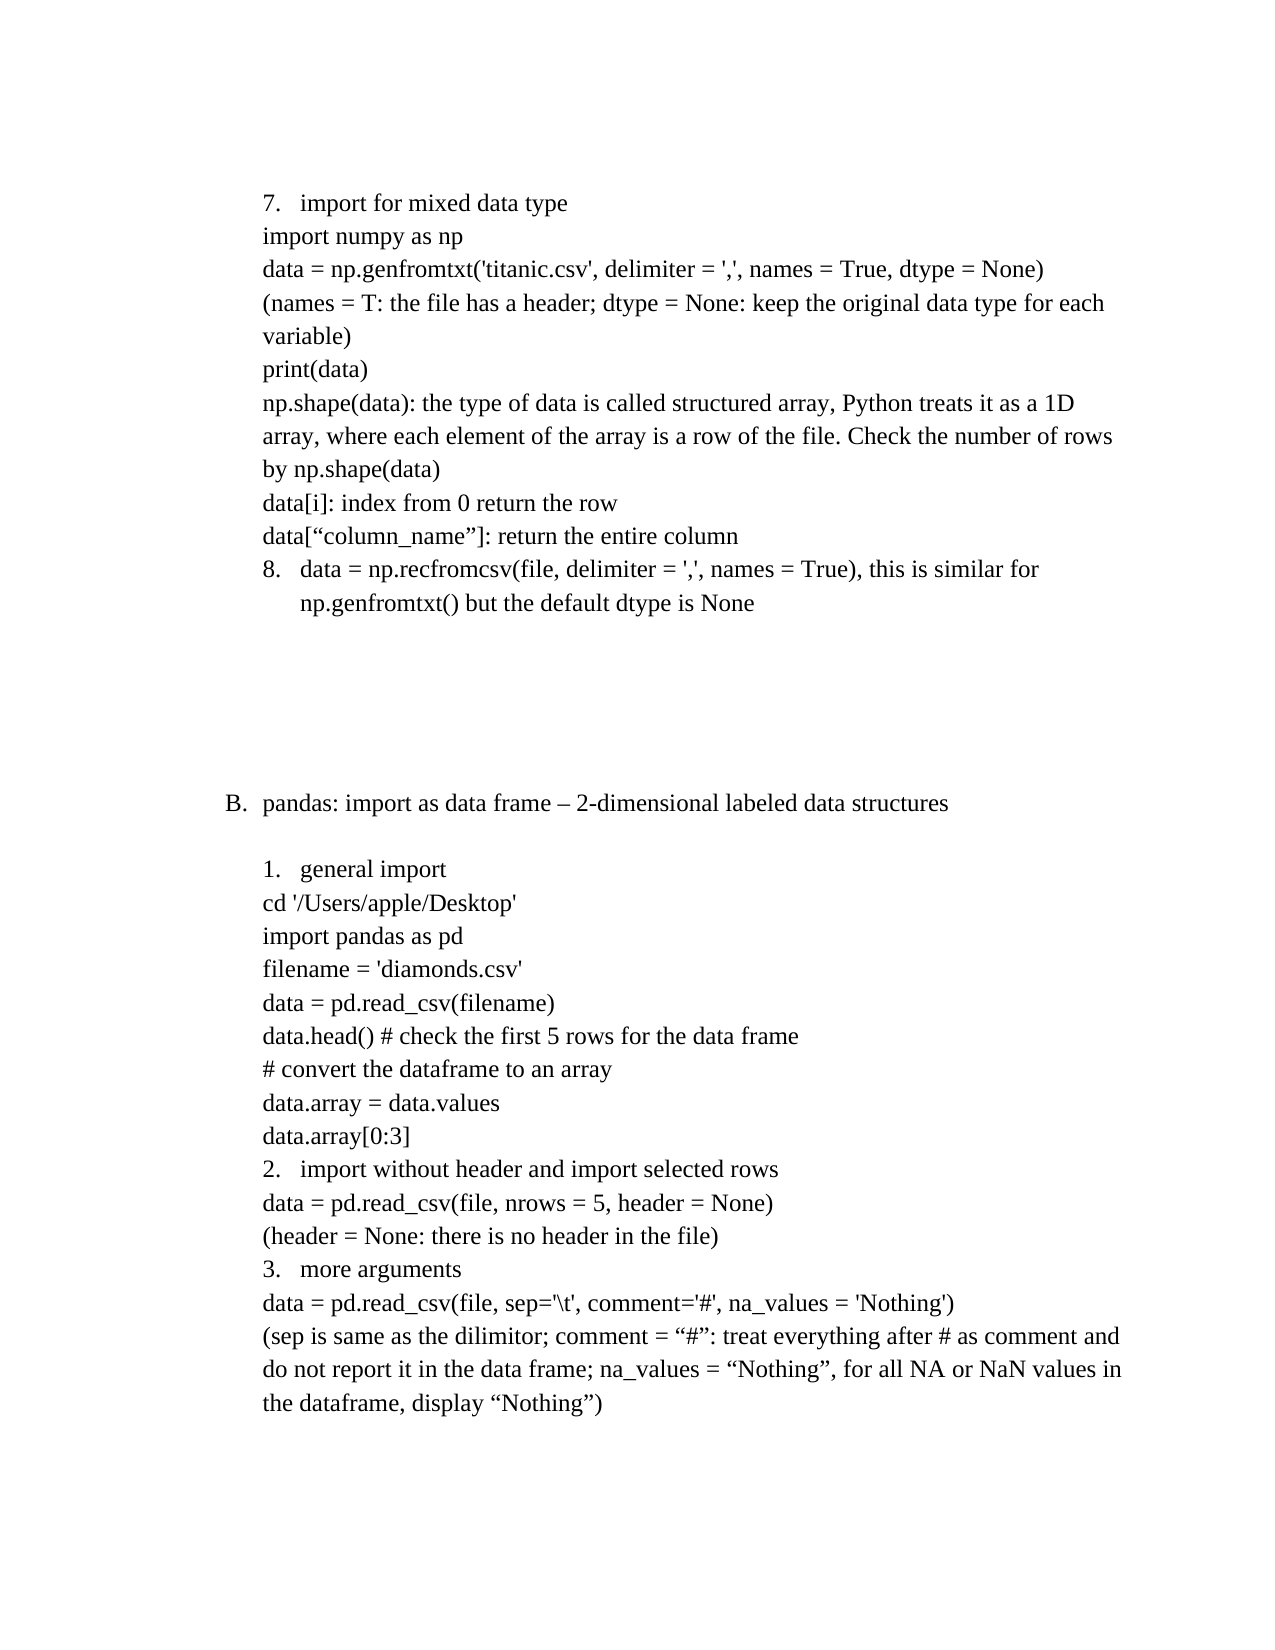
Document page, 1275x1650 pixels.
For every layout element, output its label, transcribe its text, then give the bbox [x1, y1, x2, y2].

text data = pd.read_csv(file, sep='\t', comment='#', na_values = 'Nothing') [150, 1283, 1125, 1317]
text data = pd.read_csv(file, nrows = 5, header = None) [262, 1183, 1125, 1217]
list by np.shape(data) [225, 450, 1125, 483]
list pandas: import as data frame – 2-dimensional labeled data structures [225, 783, 1125, 817]
list import numpy as np [225, 217, 1125, 250]
list import for mixed data type [262, 183, 1125, 217]
list data.head() # check the first 5 rows for the data frame [262, 1017, 1125, 1050]
list cd '/Users/apple/Desktop' [262, 883, 1125, 917]
text (header = None: there is no header in the file) [262, 1217, 1125, 1250]
list data[i]: index from 0 return the row [225, 483, 1125, 517]
list # convert the dataframe to an array [262, 1050, 1125, 1083]
text (sep is same as the dilimitor; comment = “#”: treat everything after # as comment and [150, 1317, 1125, 1350]
list variable) [225, 317, 1125, 350]
list data = np.recfromcsv(file, delimiter = ',', names = True), this is similar for np.genfromtxt() but the default dtype is None [262, 550, 1125, 617]
list data.array = data.values [262, 1083, 1125, 1117]
list array, where each element of the array is a row of the file. Check the number of rows [225, 417, 1125, 450]
list import without header and import selected rows [262, 1150, 1125, 1183]
list more arguments [262, 1250, 1125, 1283]
list data = np.genfromtxt('titanic.csv', delimiter = ',', names = True, dtype = None) [225, 250, 1125, 283]
list import pandas as pd [262, 917, 1125, 950]
list data[“column_name”]: return the entire column [225, 517, 1125, 550]
list filename = 'diamonds.csv' [262, 950, 1125, 983]
list print(data) [225, 350, 1125, 383]
text the dataframe, display “Nothing”) [150, 1383, 1125, 1417]
list np.shape(data): the type of data is called structured array, Python treats it as a 1D [225, 383, 1125, 417]
text do not report it in the data frame; na_values = “Nothing”, for all NA or NaN values in [150, 1350, 1125, 1383]
list data.array[0:3] [262, 1117, 1125, 1150]
list data = pd.read_csv(filename) [262, 983, 1125, 1017]
list (names = T: the file has a header; dtype = None: keep the original data type for each [225, 283, 1125, 317]
list general import [262, 850, 1125, 883]
